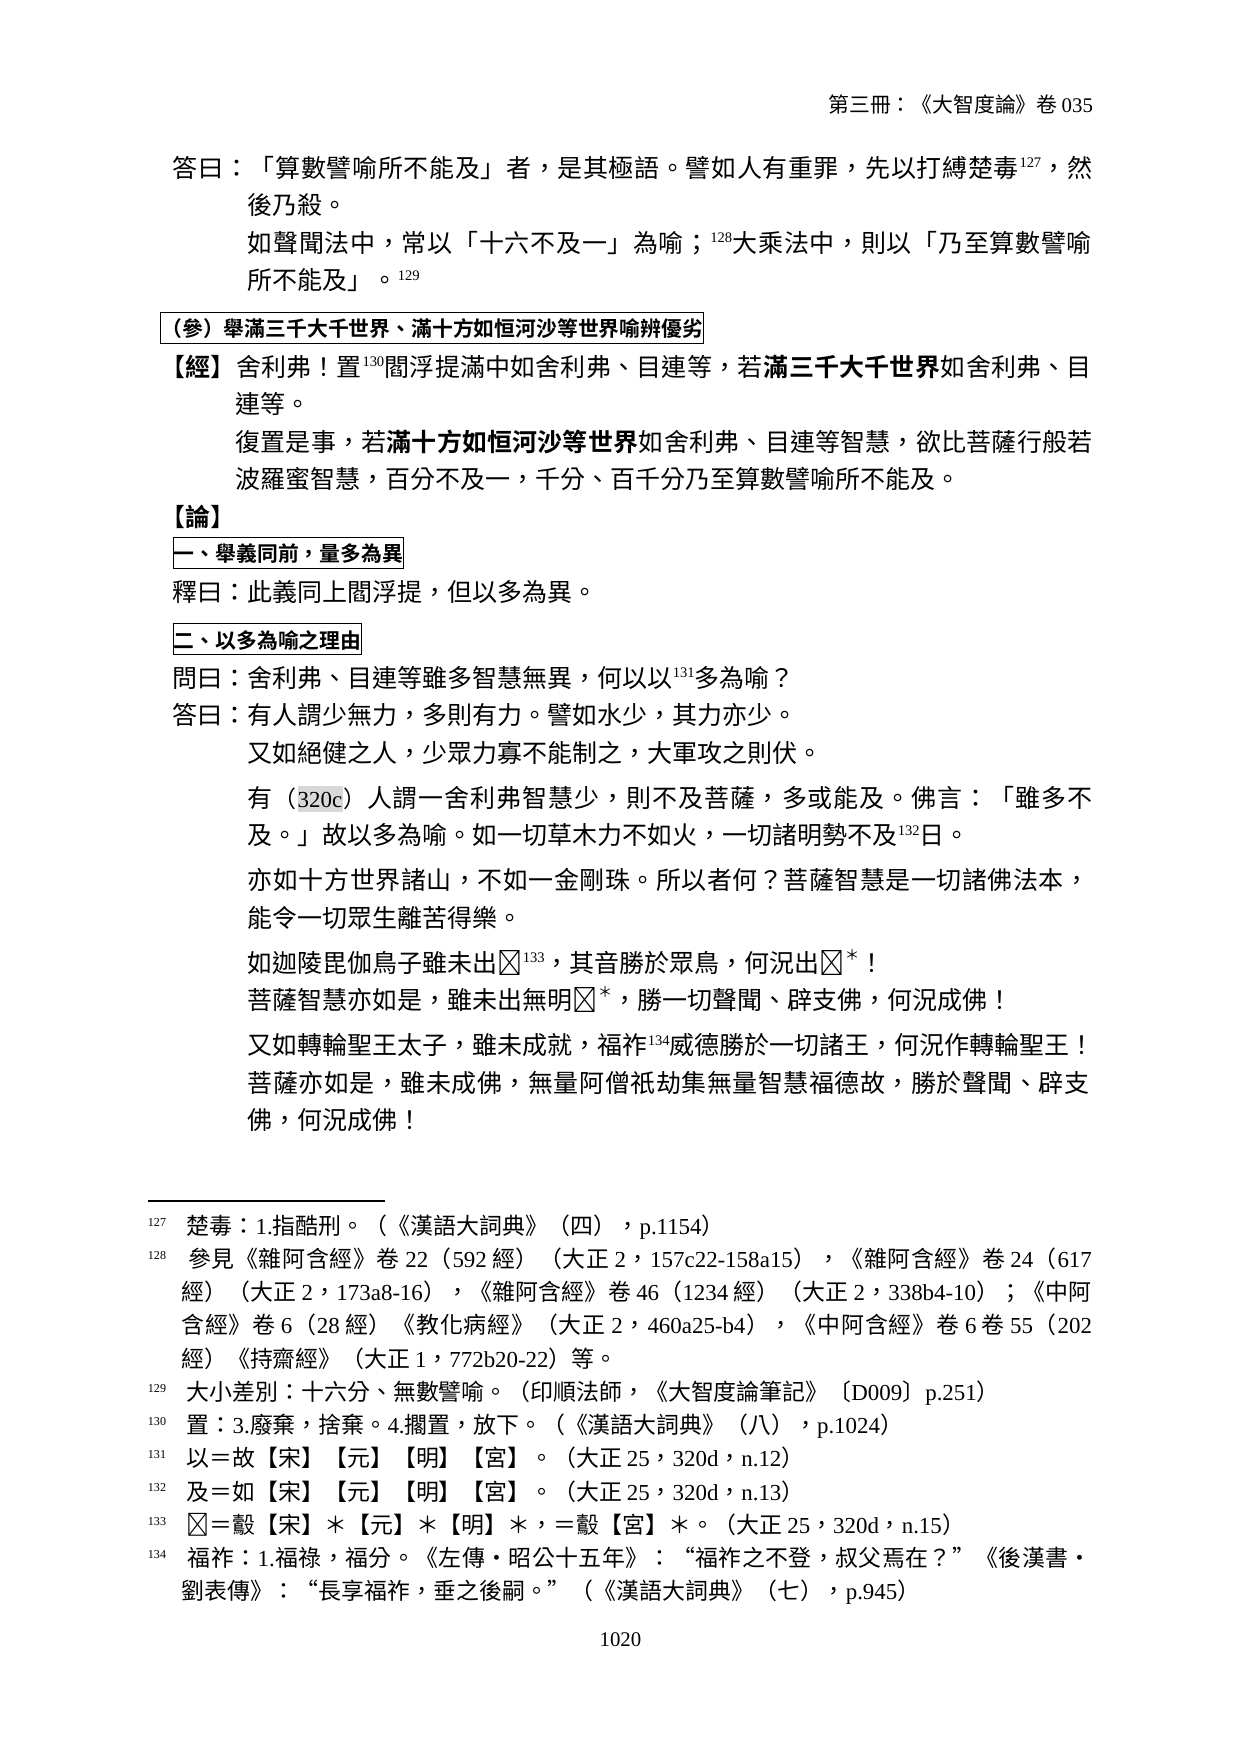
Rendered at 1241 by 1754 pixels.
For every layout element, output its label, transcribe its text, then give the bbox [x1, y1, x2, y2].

text 【論】 [160, 496, 1092, 534]
text 如迦陵毘伽鳥子雖未出𣫘，其音勝於眾鳥，何況出𣫘＊！ [248, 943, 1092, 980]
text 問曰：舍利弗、目連等雖多智慧無異，何以以多為喻？ [173, 658, 1092, 695]
text 亦如十方世界諸山，不如一金剛珠。所以者何？菩薩智慧是一切諸佛法本，能令一切眾生離苦得樂。 [248, 860, 1092, 935]
text 答曰：有人謂少無力，多則有力。譬如水少，其力亦少。 [173, 695, 1092, 733]
text 復置是事，若滿十方如恒河沙等世界如舍利弗、目連等智慧，欲比菩薩行般若波羅蜜智慧，百分不及一，千分、百千分乃至算數譬喻所不能及。 [235, 421, 1092, 496]
text 又如轉輪聖王太子，雖未成就，福祚威德勝於一切諸王，何況作轉輪聖王！ [248, 1025, 1092, 1063]
text 釋曰：此義同上閻浮提，但以多為異。 [173, 571, 1092, 609]
text 二、以多為喻之理由 [173, 620, 1092, 658]
text 有（）人謂一舍利弗智慧少，則不及菩薩，多或能及。佛言：「雖多不及。」故以多為喻。如一切草木力不如火，一切諸明勢不及日。 [248, 778, 1092, 853]
text 【經】舍利弗！置閻浮提滿中如舍利弗、目連等，若滿三千大千世界如舍利弗、目連等。 [160, 346, 1092, 421]
text （參）舉滿三千大千世界、滿十方如恒河沙等世界喻辨優劣 [160, 309, 1092, 346]
text 菩薩智慧亦如是，雖未出無明𣫘＊，勝一切聲聞、辟支佛，何況成佛！ [248, 980, 1092, 1018]
text 菩薩亦如是，雖未成佛，無量阿僧祇劫集無量智慧福德故，勝於聲聞、辟支佛，何況成佛！ [248, 1063, 1092, 1138]
text 如聲聞法中，常以「十六不及一」為喻；大乘法中，則以「乃至算數譬喻所不能及」。 [248, 223, 1092, 298]
text 又如絕健之人，少眾力寡不能制之，大軍攻之則伏。 [210, 733, 1092, 770]
text 答曰：「算數譬喻所不能及」者，是其極語。譬如人有重罪，先以打縛楚毒，然後乃殺。 [173, 148, 1092, 223]
text 一、舉義同前，量多為異 [173, 534, 1092, 571]
